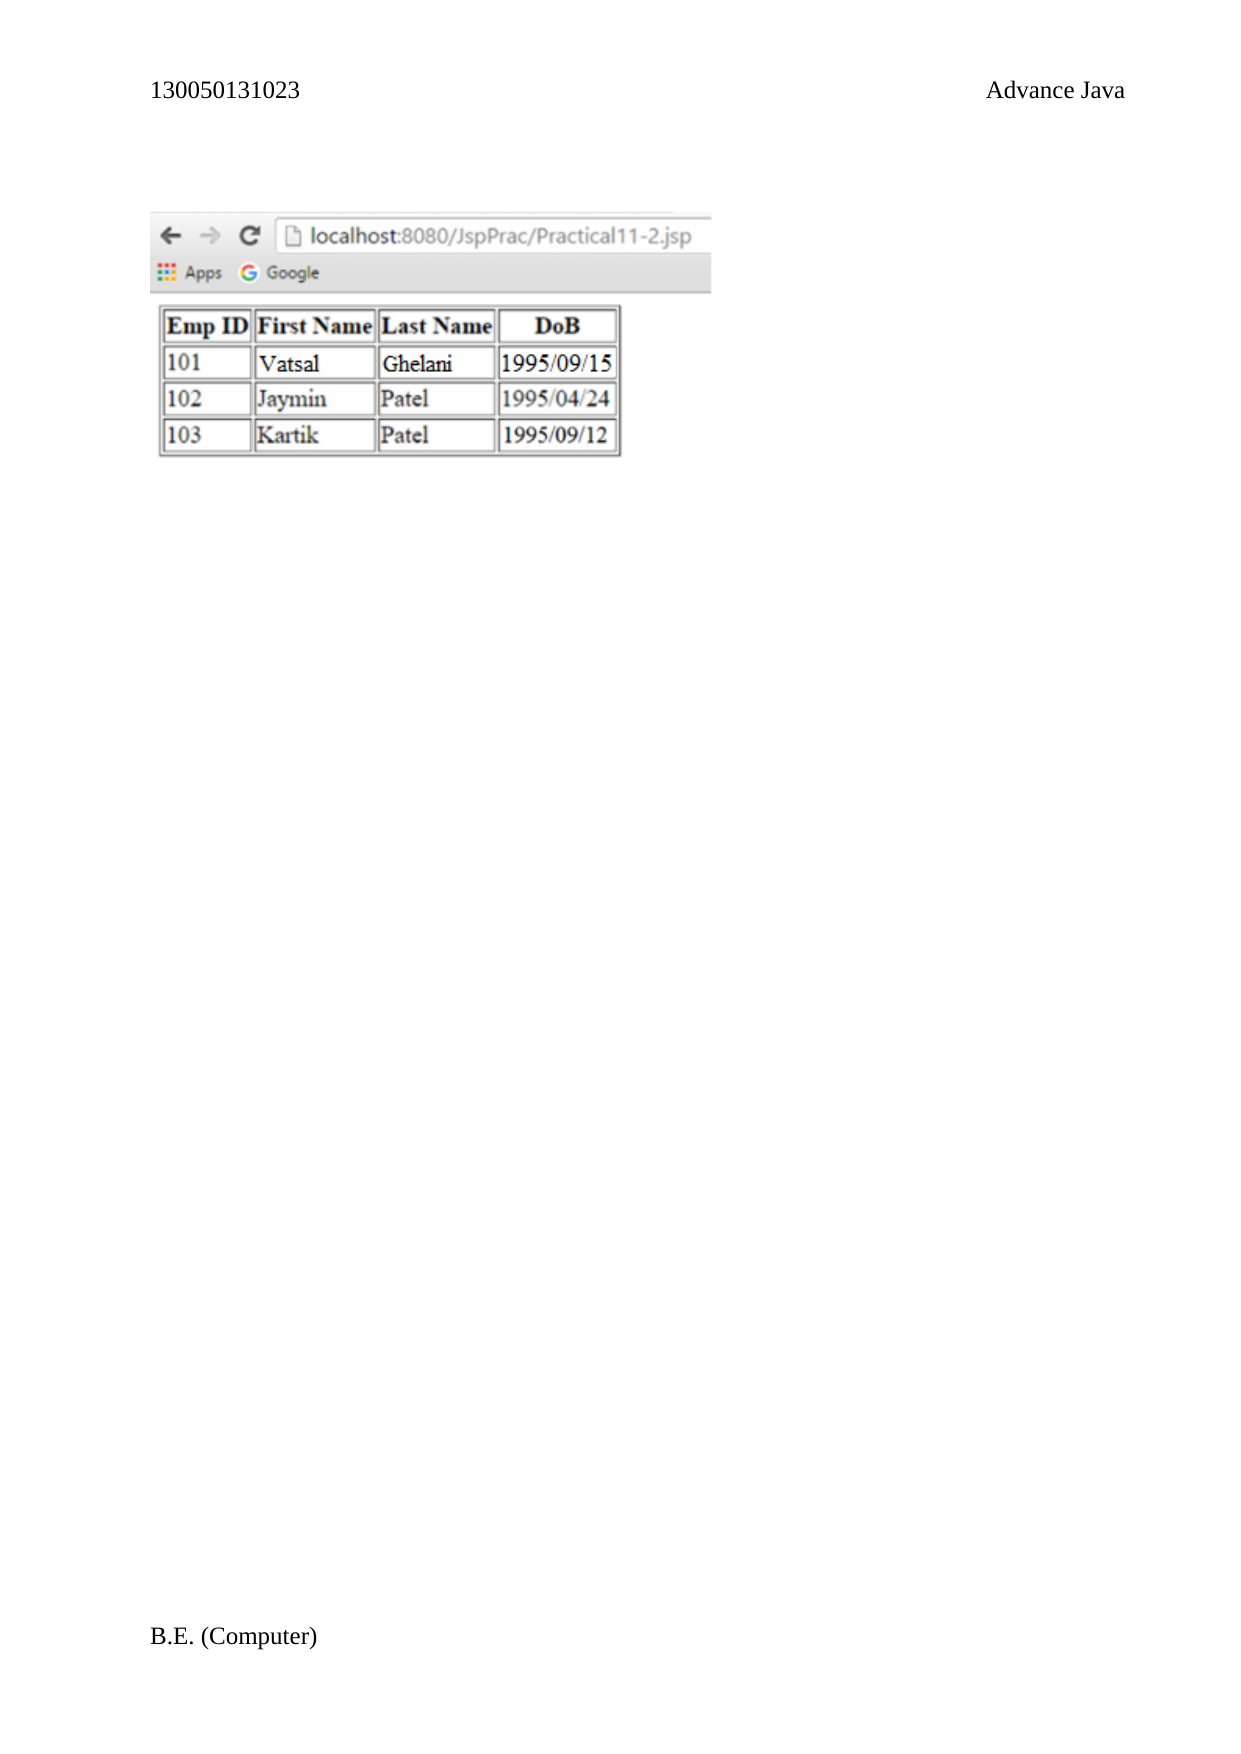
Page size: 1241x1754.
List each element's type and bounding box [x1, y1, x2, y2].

picture [150, 209, 713, 519]
